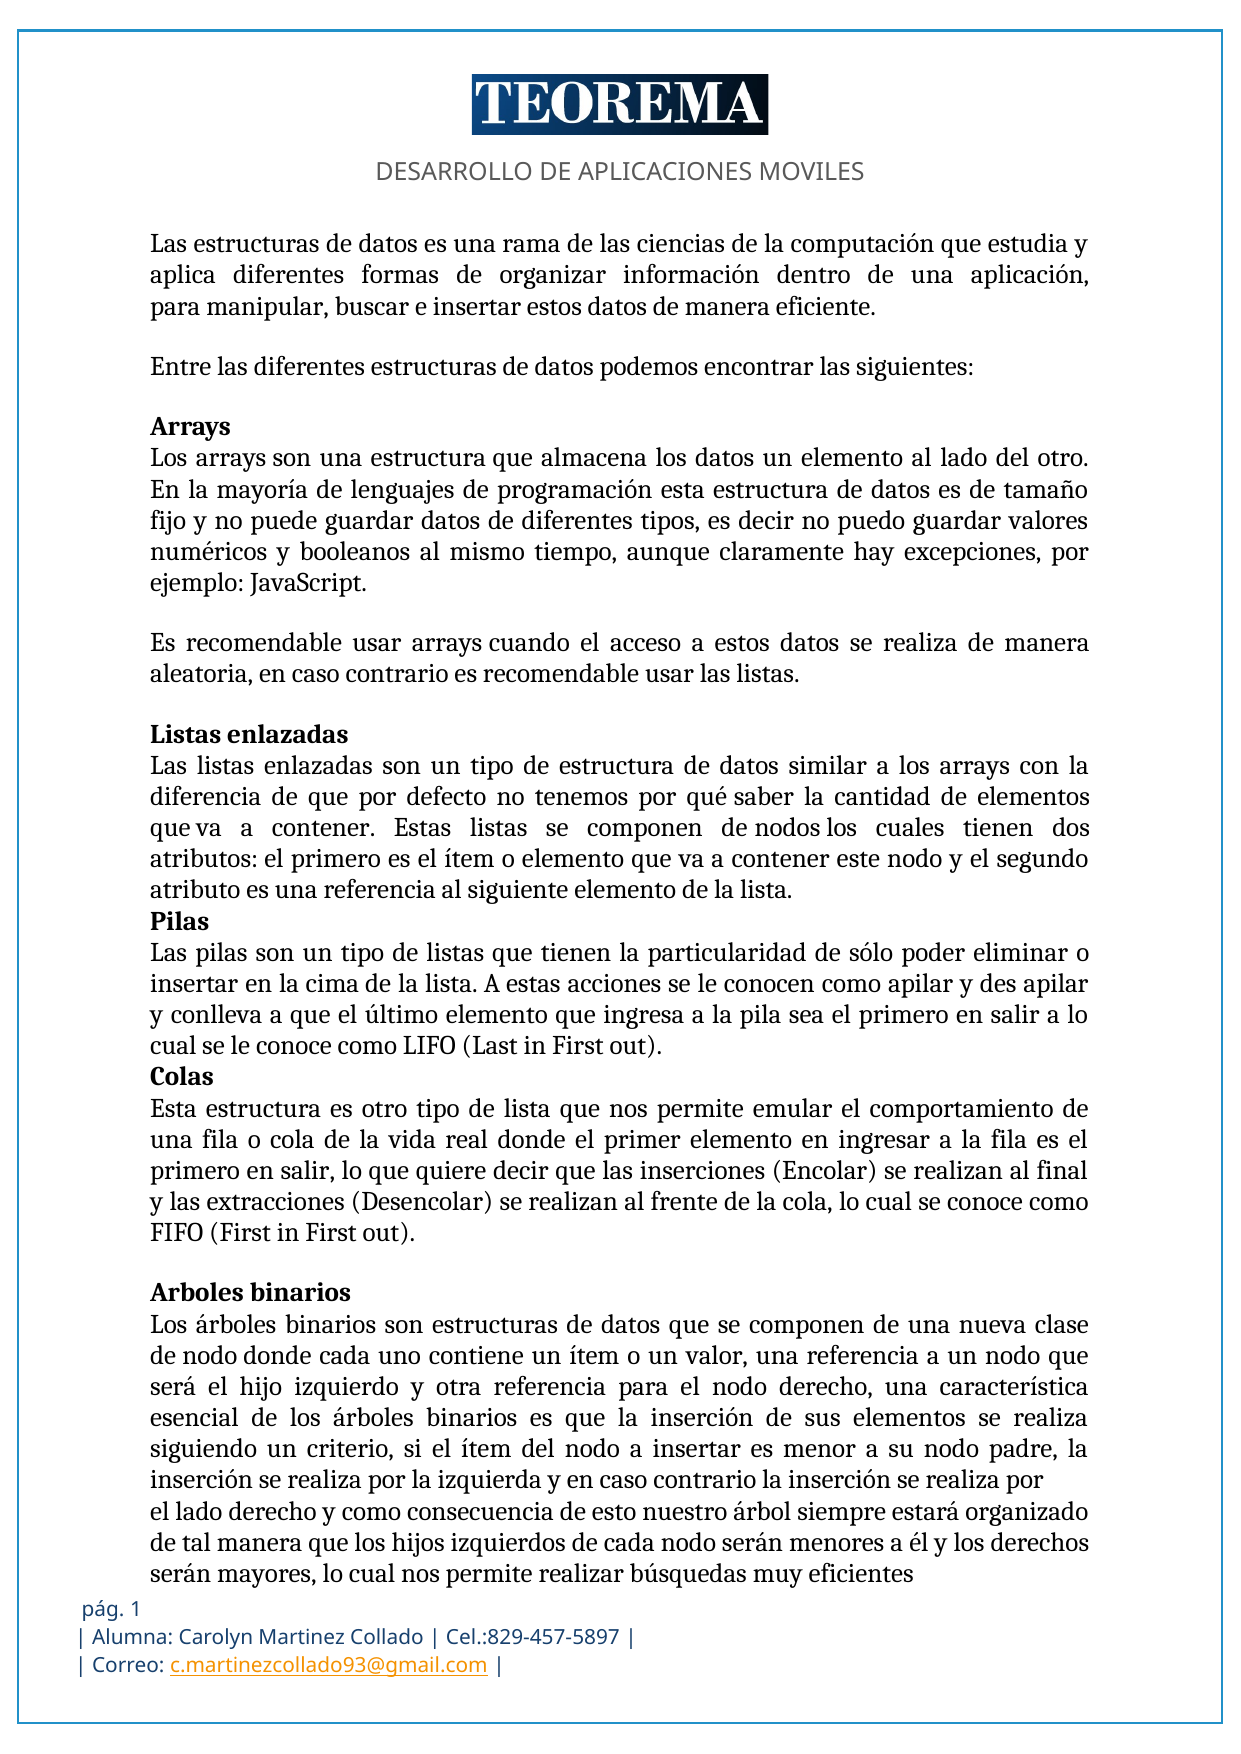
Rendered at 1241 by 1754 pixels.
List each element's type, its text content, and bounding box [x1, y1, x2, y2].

text Las listas enlazadas son un tipo de estructura de datos similar a los arrays con la diferencia de que por defecto no tenemos por qué saber la cantidad de elementos que va a contener. Estas listas se componen de nodos los cuales tienen dos atributos: el primero es el ítem o elemento que va a contener este nodo y el segundo atributo es una referencia al siguiente elemento de la lista. [150, 750, 1090, 906]
subtitle Colas [150, 1061, 1090, 1093]
text el lado derecho y como consecuencia de esto nuestro árbol siempre estará organizado de tal manera que los hijos izquierdos de cada nodo serán menores a él y los derechos serán mayores, lo cual nos permite realizar búsquedas muy eficientes [150, 1496, 1090, 1589]
subtitle Arrays [150, 411, 1090, 442]
text Las pilas son un tipo de listas que tienen la particularidad de sólo poder eliminar o insertar en la cima de la lista. A estas acciones se le conocen como apilar y des apilar y conlleva a que el último elemento que ingresa a la pila sea el primero en salir a lo cual se le conoce como LIFO (Last in First out). [150, 937, 1090, 1061]
text Los arrays son una estructura que almacena los datos un elemento al lado del otro. En la mayoría de lenguajes de programación esta estructura de datos es de tamaño fijo y no puede guardar datos de diferentes tipos, es decir no puedo guardar valores numéricos y booleanos al mismo tiempo, aunque claramente hay excepciones, por ejemplo: JavaScript. [150, 442, 1090, 598]
text Las estructuras de datos es una rama de las ciencias de la computación que estudia y aplica diferentes formas de organizar información dentro de una aplicación, para manipular, buscar e insertar estos datos de manera eficiente. [150, 228, 1090, 322]
subtitle Listas enlazadas [150, 719, 1090, 750]
subtitle Pilas [150, 906, 1090, 937]
text Entre las diferentes estructuras de datos podemos encontrar las siguientes: [150, 351, 1090, 382]
subtitle Arboles binarios [150, 1277, 1090, 1309]
text Esta estructura es otro tipo de lista que nos permite emular el comportamiento de una fila o cola de la vida real donde el primer elemento en ingresar a la fila es el primero en salir, lo que quiere decir que las inserciones (Encolar) se realizan al final y las extracciones (Desencolar) se realizan al frente de la cola, lo cual se conoce como FIFO (First in First out). [150, 1093, 1090, 1248]
picture [471, 74, 769, 135]
text Los árboles binarios son estructuras de datos que se componen de una nueva clase de nodo donde cada uno contiene un ítem o un valor, una referencia a un nodo que será el hijo izquierdo y otra referencia para el nodo derecho, una característica esencial de los árboles binarios es que la inserción de sus elementos se realiza siguiendo un criterio, si el ítem del nodo a insertar es menor a su nodo padre, la inserción se realiza por la izquierda y en caso contrario la inserción se realiza por [150, 1309, 1090, 1496]
text Es recomendable usar arrays cuando el acceso a estos datos se realiza de manera aleatoria, en caso contrario es recomendable usar las listas. [150, 627, 1090, 690]
